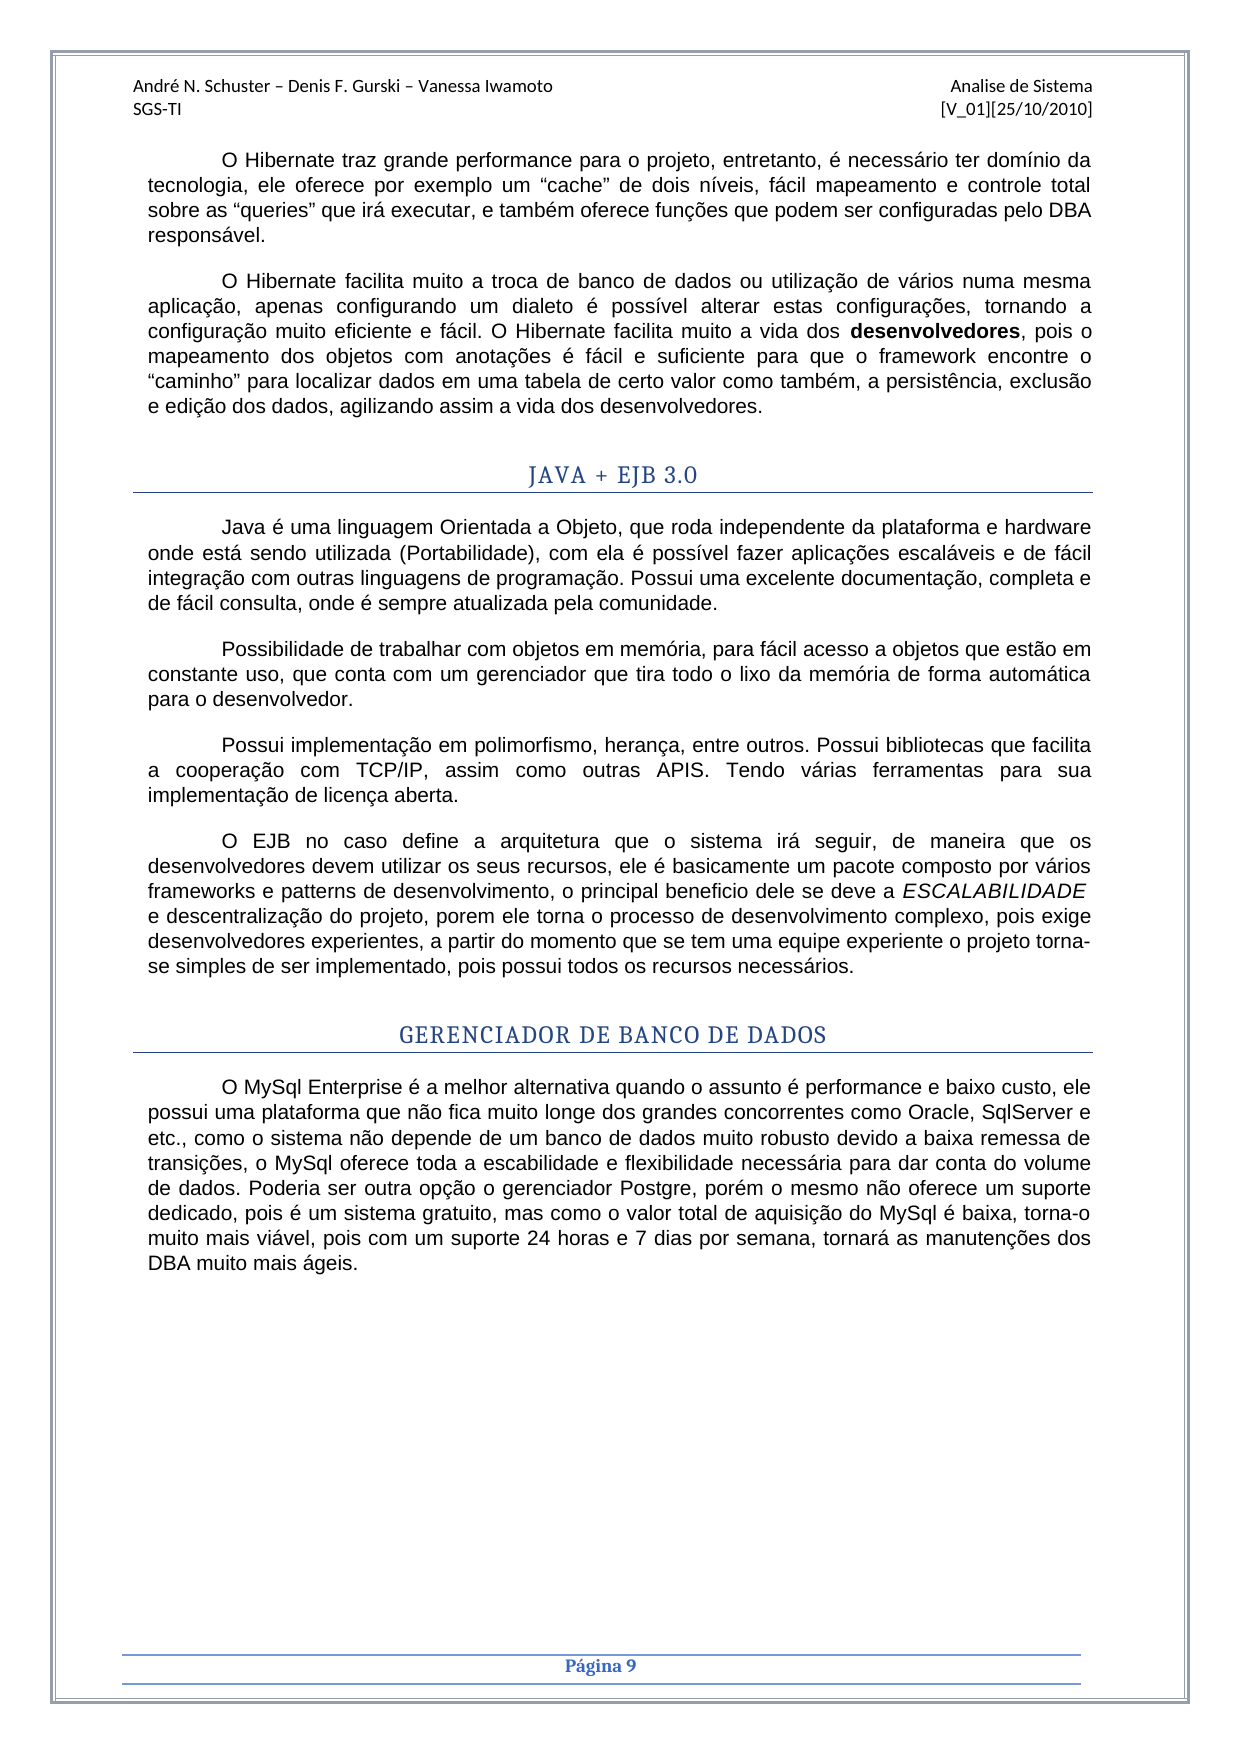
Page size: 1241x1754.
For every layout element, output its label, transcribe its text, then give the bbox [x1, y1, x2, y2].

text O Hibernate traz grande performance para o projeto, entretanto, é necessário ter domínio da tecnologia, ele oferece por exemplo um “cache” de dois níveis, fácil mapeamento e controle total sobre as “queries” que irá executar, e também oferece funções que podem ser configuradas pelo DBA responsável. [148, 148, 1093, 247]
text O MySql Enterprise é a melhor alternativa quando o assunto é performance e baixo custo, ele possui uma plataforma que não fica muito longe dos grandes concorrentes como Oracle, SqlServer e etc., como o sistema não depende de um banco de dados muito robusto devido a baixa remessa de transições, o MySql oferece toda a escabilidade e flexibilidade necessária para dar conta do volume de dados. Poderia ser outra opção o gerenciador Postgre, porém o mesmo não oferece um suporte dedicado, pois é um sistema gratuito, mas como o valor total de aquisição do MySql é baixa, torna-o muito mais viável, pois com um suporte 24 horas e 7 dias por semana, tornará as manutenções dos DBA muito mais ágeis. [148, 1075, 1093, 1275]
text O EJB no caso define a arquitetura que o sistema irá seguir, de maneira que os desenvolvedores devem utilizar os seus recursos, ele é basicamente um pacote composto por vários frameworks e patterns de desenvolvimento, o principal beneficio dele se deve a Escalabilidade e descentralização do projeto, porem ele torna o processo de desenvolvimento complexo, pois exige desenvolvedores experientes, a partir do momento que se tem uma equipe experiente o projeto torna-se simples de ser implementado, pois possui todos os recursos necessários. [148, 829, 1093, 978]
subtitle Gerenciador de Banco de Dados [133, 1021, 1093, 1052]
subtitle Java + EJB 3.0 [133, 461, 1093, 492]
text O Hibernate facilita muito a troca de banco de dados ou utilização de vários numa mesma aplicação, apenas configurando um dialeto é possível alterar estas configurações, tornando a configuração muito eficiente e fácil. O Hibernate facilita muito a vida dos desenvolvedores, pois o mapeamento dos objetos com anotações é fácil e suficiente para que o framework encontre o “caminho” para localizar dados em uma tabela de certo valor como também, a persistência, exclusão e edição dos dados, agilizando assim a vida dos desenvolvedores. [148, 269, 1093, 418]
text Possui implementação em polimorfismo, herança, entre outros. Possui bibliotecas que facilita a cooperação com TCP/IP, assim como outras APIS. Tendo várias ferramentas para sua implementação de licença aberta. [148, 733, 1093, 807]
text Possibilidade de trabalhar com objetos em memória, para fácil acesso a objetos que estão em constante uso, que conta com um gerenciador que tira todo o lixo da memória de forma automática para o desenvolvedor. [148, 636, 1093, 711]
text Java é uma linguagem Orientada a Objeto, que roda independente da plataforma e hardware onde está sendo utilizada (Portabilidade), com ela é possível fazer aplicações escaláveis e de fácil integração com outras linguagens de programação. Possui uma excelente documentação, completa e de fácil consulta, onde é sempre atualizada pela comunidade. [148, 515, 1093, 614]
